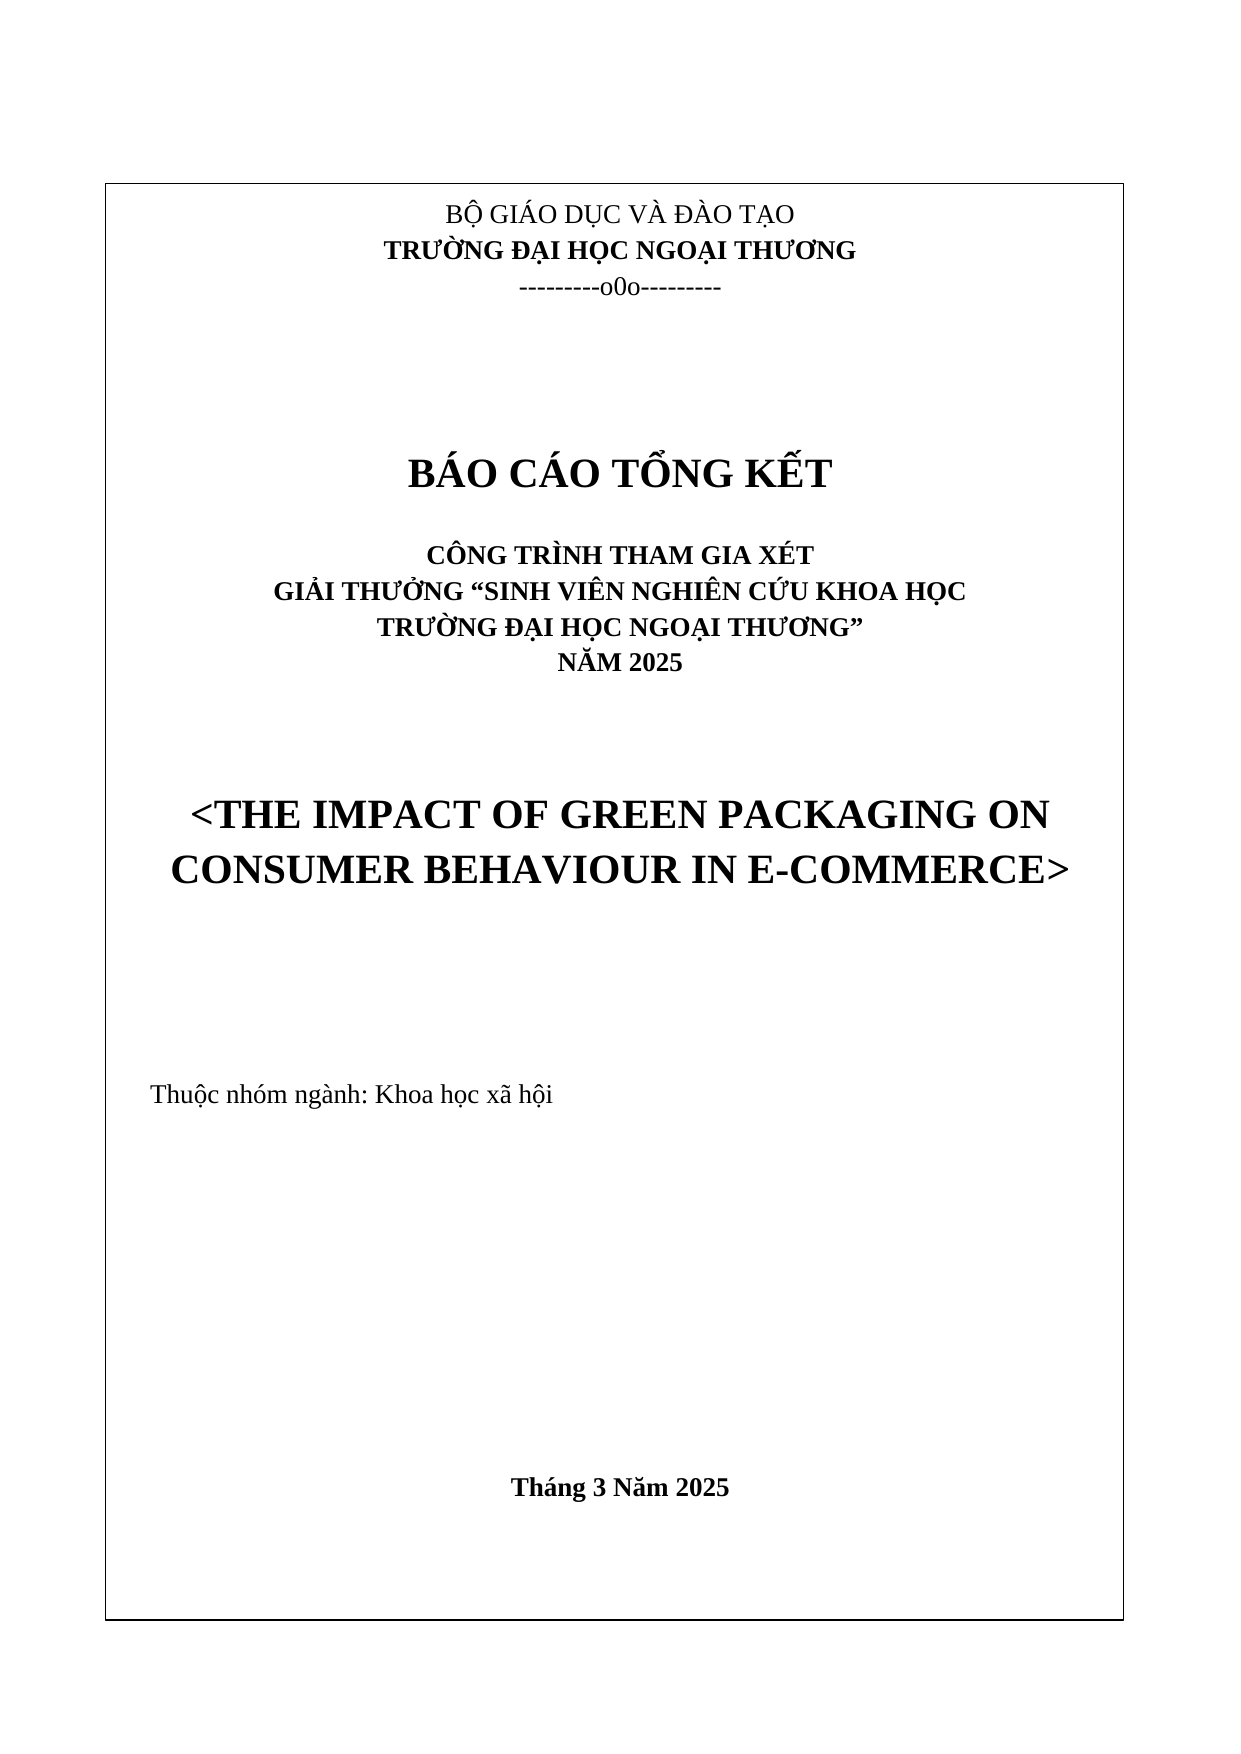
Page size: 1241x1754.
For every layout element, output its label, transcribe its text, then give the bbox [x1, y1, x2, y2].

text ---------o0o--------- [150, 270, 1090, 301]
text GIẢI THƯỞNG “SINH VIÊN NGHIÊN CỨU KHOA HỌC [150, 575, 1090, 606]
text <THE IMPACT OF GREEN PACKAGING ON CONSUMER BEHAVIOUR IN E-COMMERCE> [150, 789, 1090, 892]
text CÔNG TRÌNH THAM GIA XÉT [150, 539, 1090, 570]
text NĂM 2025 [150, 646, 1090, 677]
text BỘ GIÁO DỤC VÀ ĐÀO TẠO [150, 198, 1090, 229]
text Tháng 3 Năm 2025 [150, 1471, 1090, 1502]
text BÁO CÁO TỔNG KẾT [150, 448, 1090, 496]
text Thuộc nhóm ngành: Khoa học xã hội [150, 1078, 1090, 1109]
text TRƯỜNG ĐẠI HỌC NGOẠI THƯƠNG” [150, 611, 1090, 642]
text TRƯỜNG ĐẠI HỌC NGOẠI THƯƠNG [150, 234, 1090, 265]
